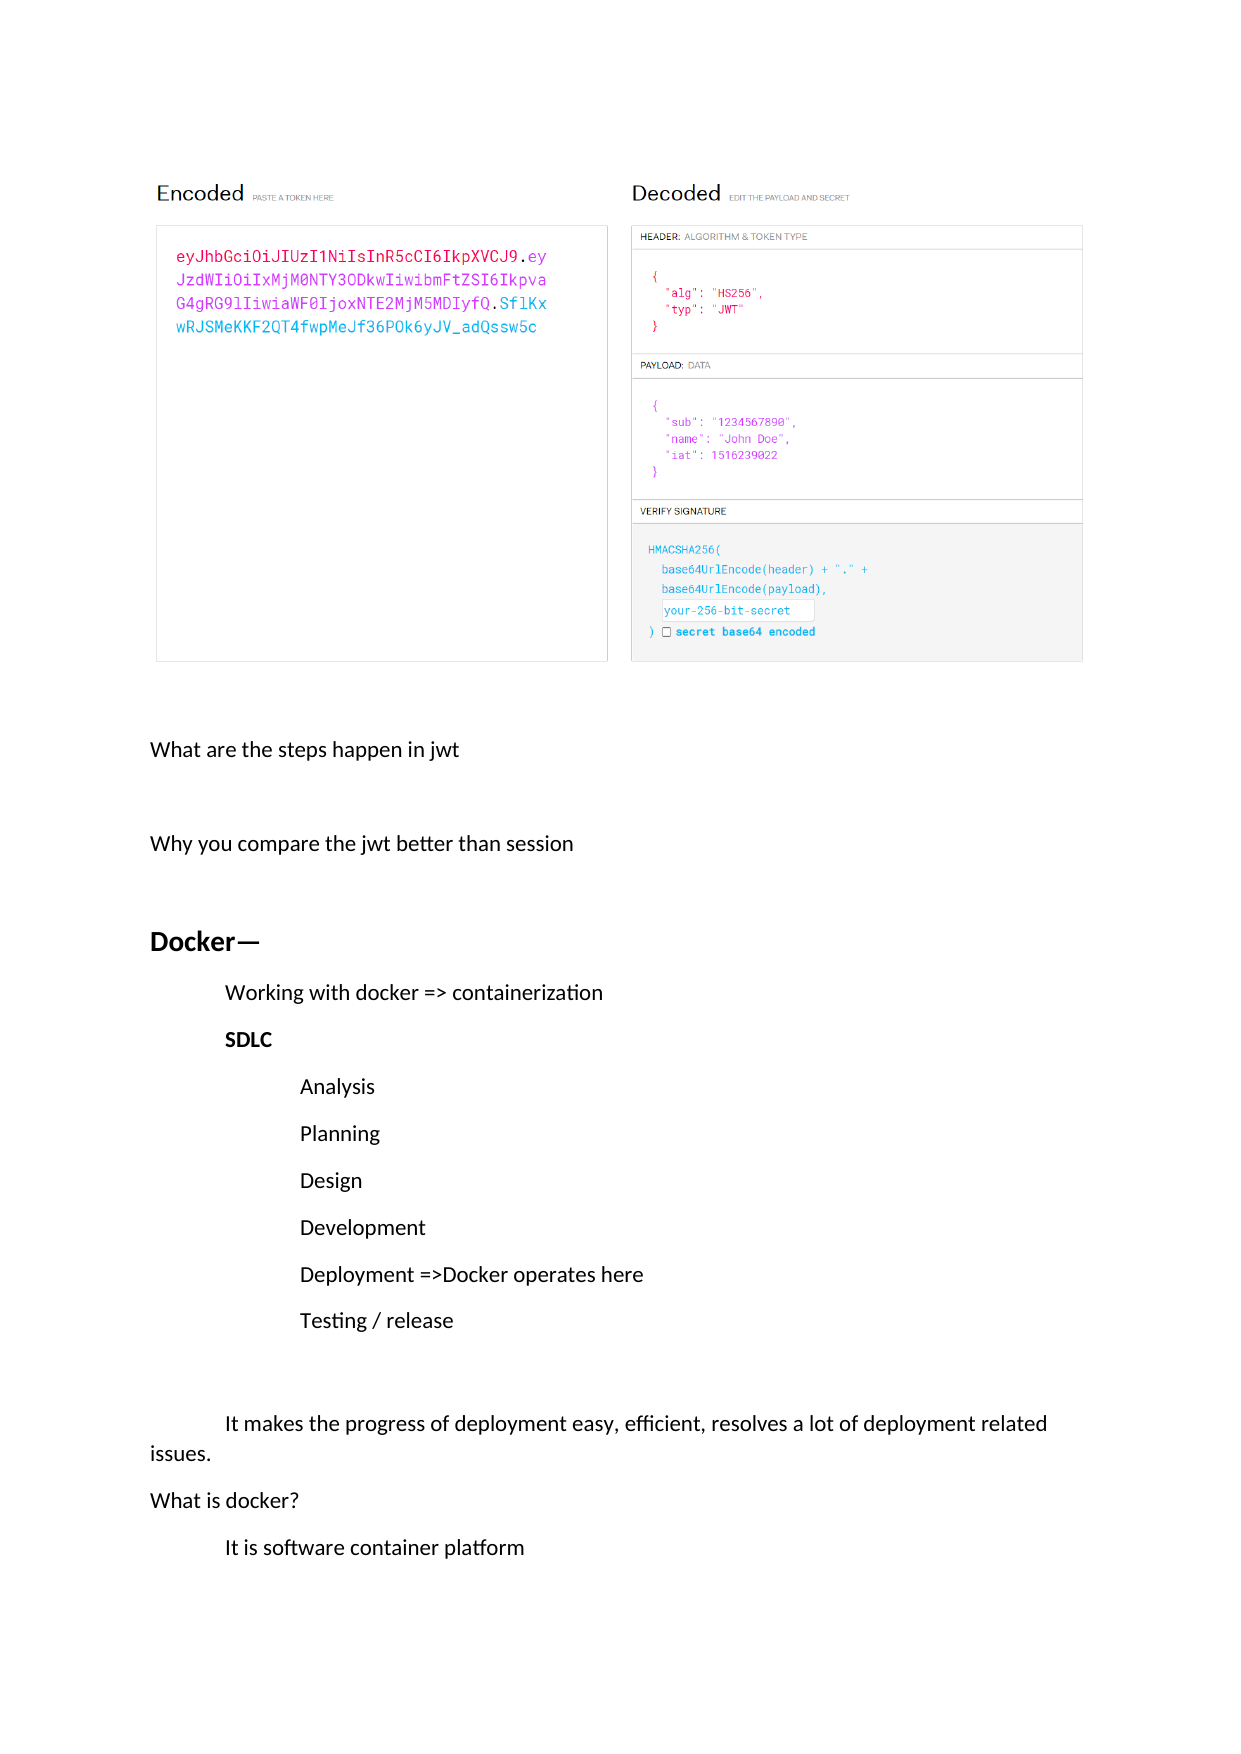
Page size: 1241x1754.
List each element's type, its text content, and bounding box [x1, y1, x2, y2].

text Working with docker => containerization [150, 978, 1090, 1006]
text Testing / release [150, 1307, 1090, 1335]
text Deployment =>Docker operates here [150, 1260, 1090, 1288]
text Design [150, 1166, 1090, 1194]
text Analysis [150, 1072, 1090, 1100]
text Planning [150, 1119, 1090, 1147]
picture [150, 180, 1091, 670]
text What are the steps happen in jwt [150, 735, 1090, 763]
text It makes the progress of deployment easy, efficient, resolves a lot of deployment related issues. [150, 1409, 1090, 1467]
text It is software container platform [150, 1533, 1090, 1561]
text Development [150, 1213, 1090, 1241]
text Docker— [150, 923, 1090, 958]
text SDLC [150, 1025, 1090, 1053]
text Why you compare the jwt better than session [150, 829, 1090, 857]
text What is docker? [150, 1486, 1090, 1514]
